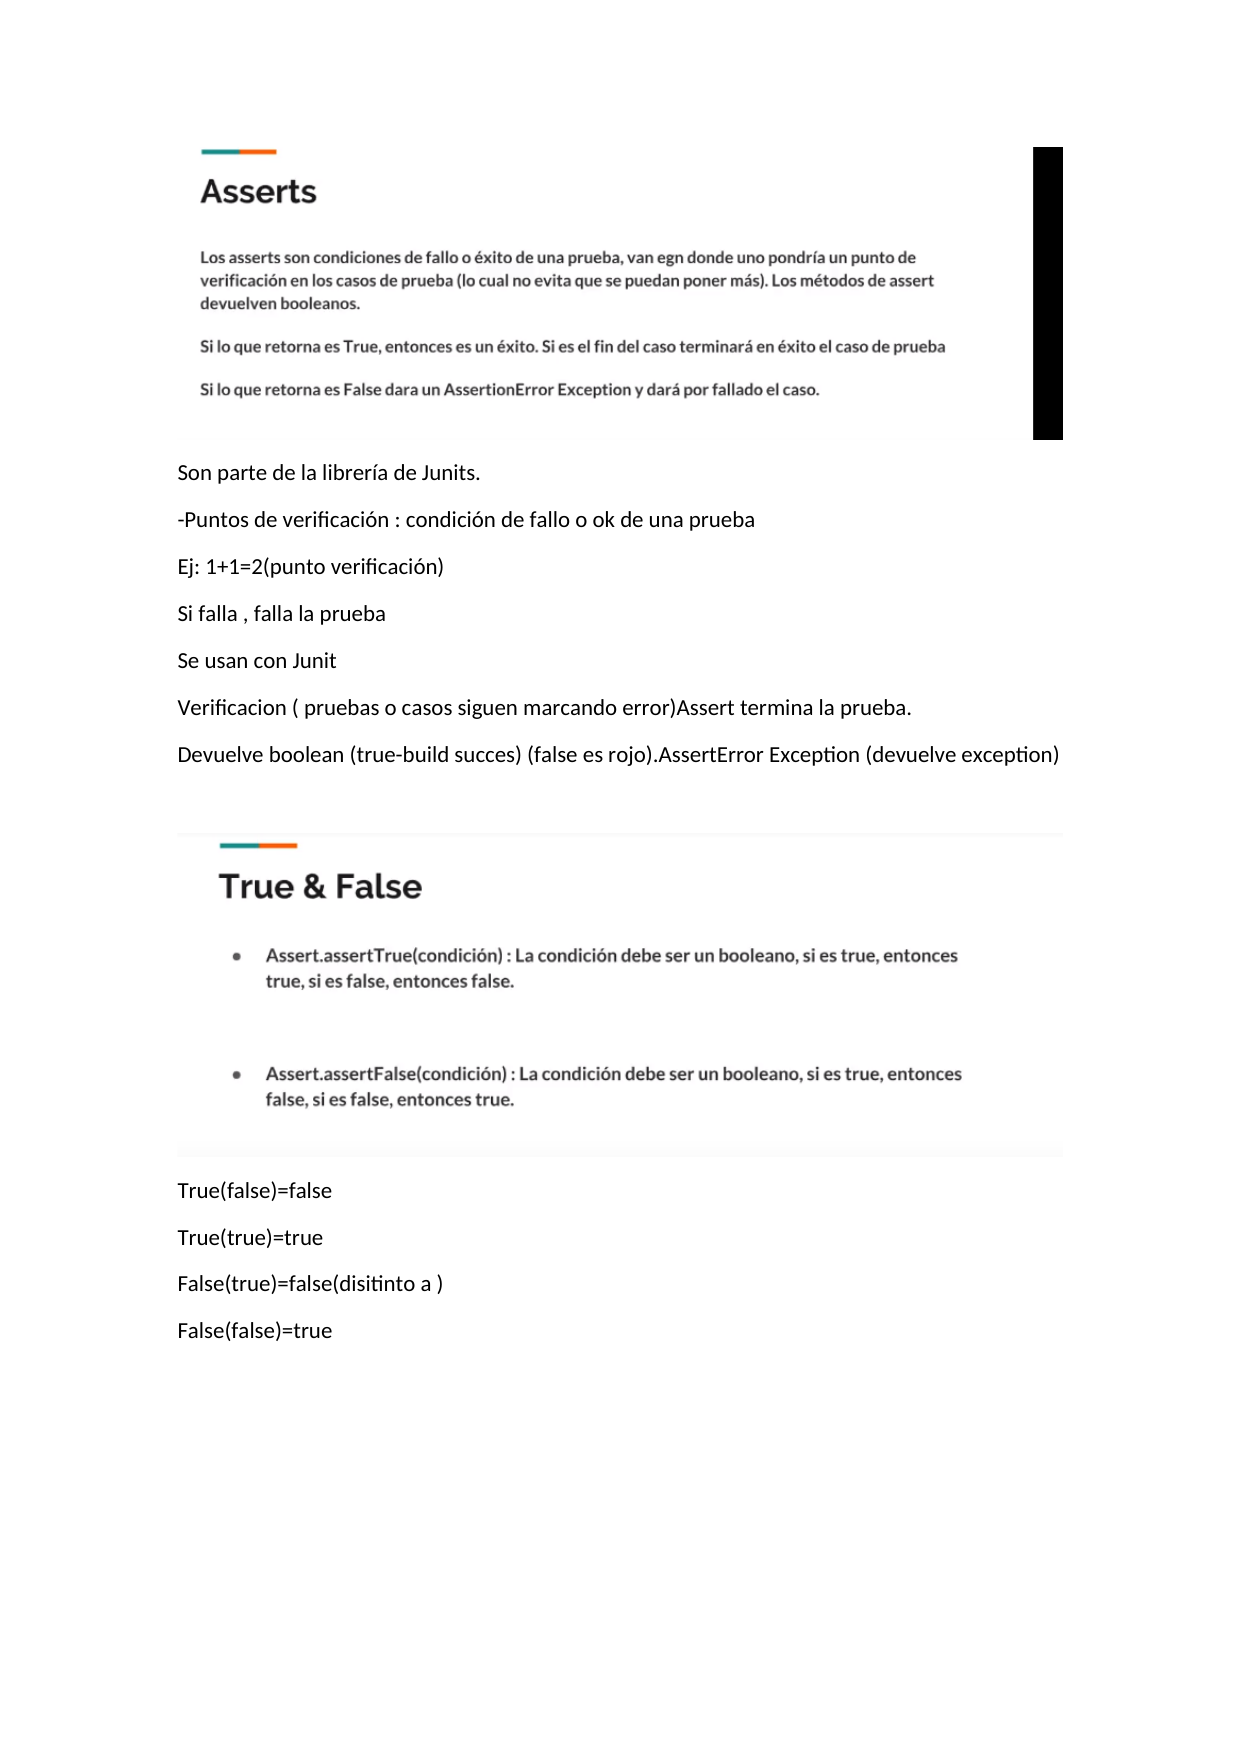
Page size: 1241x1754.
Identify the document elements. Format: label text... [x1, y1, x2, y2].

text False(true)=false(disitinto a ) [177, 1269, 1063, 1298]
text Devuelve boolean (true-build succes) (false es rojo).AssertError Exception (devuelve exception) [177, 740, 1063, 768]
text -Puntos de verificación : condición de fallo o ok de una prueba [177, 505, 1063, 533]
text Se usan con Junit [177, 646, 1063, 674]
text Verificacion ( pruebas o casos siguen marcando error)Assert termina la prueba. [177, 693, 1063, 721]
picture [177, 833, 1063, 1157]
picture [177, 147, 1063, 440]
text Ej: 1+1=2(punto verificación) [177, 552, 1063, 580]
text Si falla , falla la prueba [177, 599, 1063, 627]
text True(false)=false [177, 1176, 1063, 1204]
text True(true)=true [177, 1223, 1063, 1251]
text False(false)=true [177, 1316, 1063, 1344]
text Son parte de la librería de Junits. [177, 458, 1063, 487]
